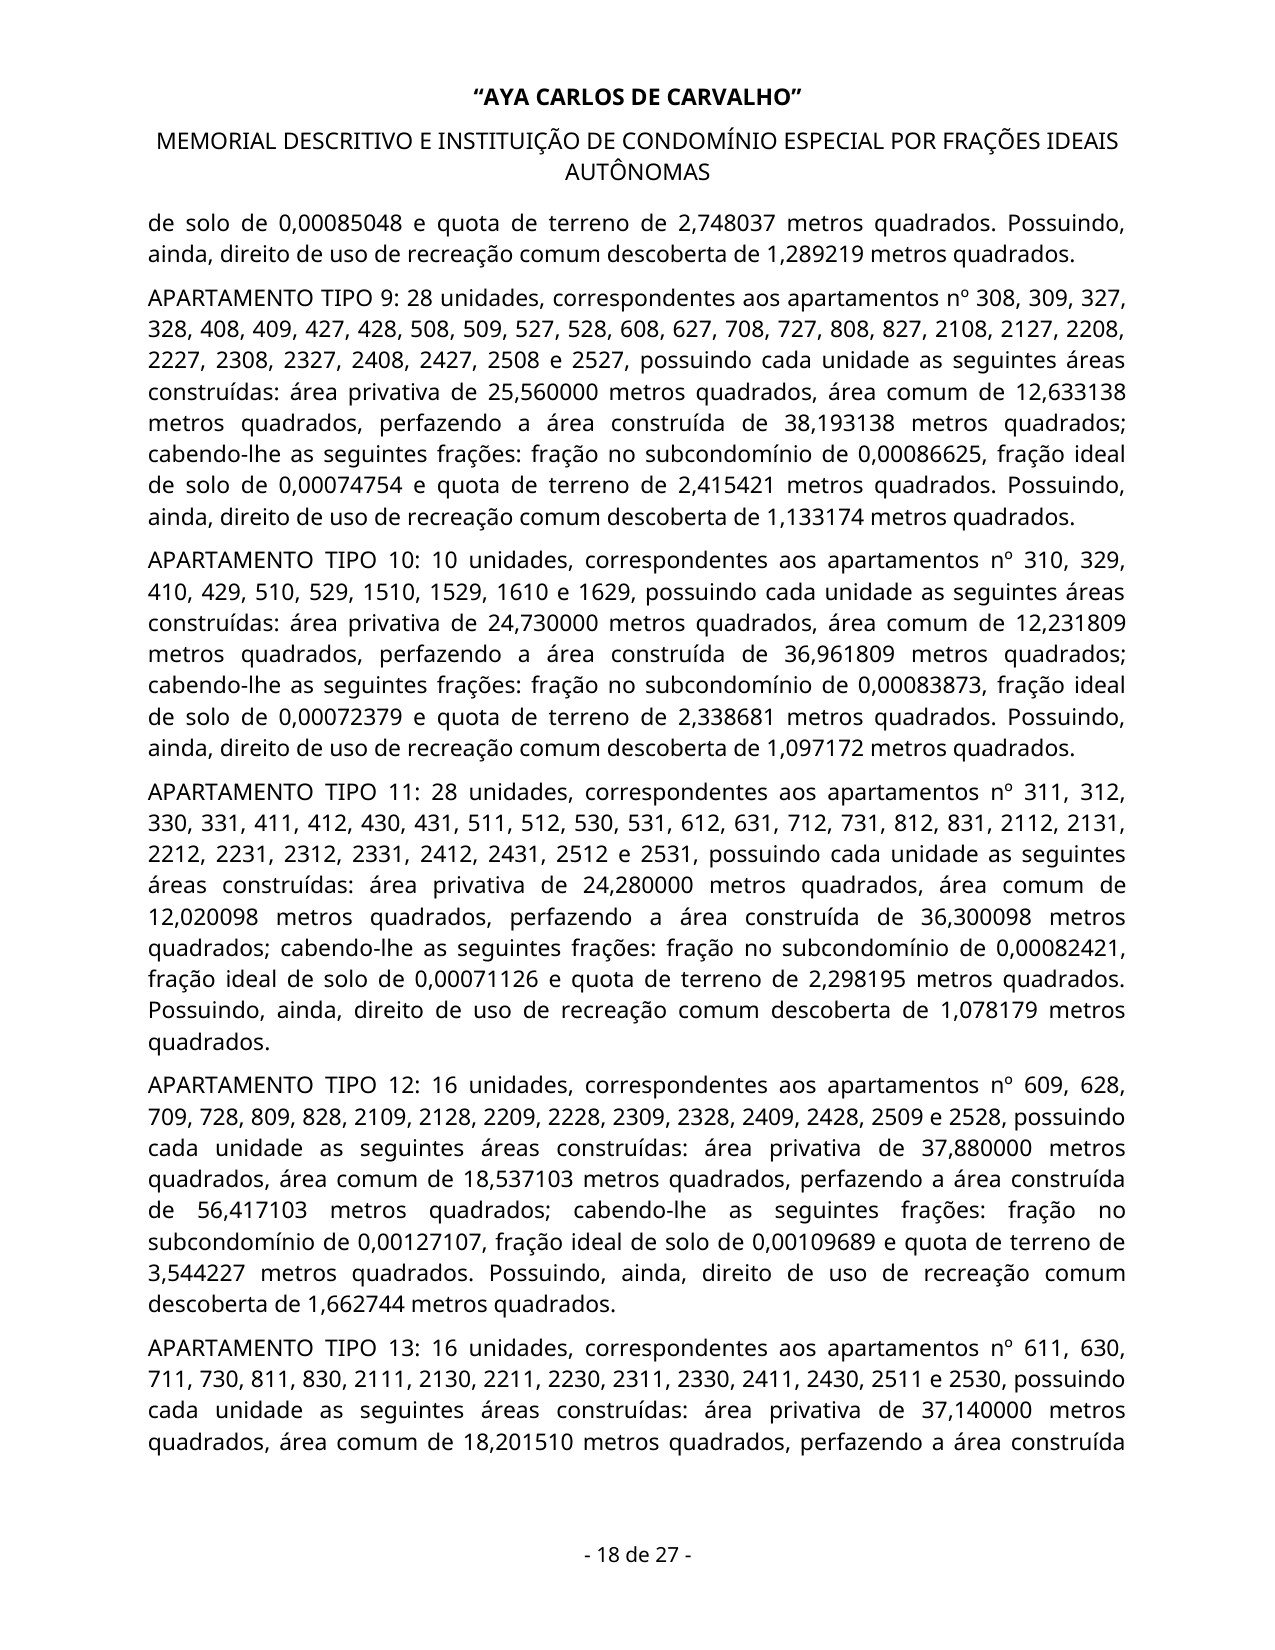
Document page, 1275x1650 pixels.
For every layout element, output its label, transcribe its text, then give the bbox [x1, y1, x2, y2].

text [148, 1332, 1127, 1457]
text APARTAMENTO TIPO 12: 16 unidades, correspondentes aos apartamentos nº 609, 628, 709, 728, 809, 828, 2109, 2128, 2209, 2228, 2309, 2328, 2409, 2428, 2509 e 2528, possuindo cada unidade as seguintes áreas construídas: área privativa de 37,880000 metros quadrados, área comum de 18,537103 metros quadrados, perfazendo a área construída de 56,417103 metros quadrados; cabendo-lhe as seguintes frações: fração no subcondomínio de 0,00127107, fração ideal de solo de 0,00109689 e quota de terreno de 3,544227 metros quadrados. Possuindo, ainda, direito de uso de recreação comum descoberta de 1,662744 metros quadrados. [148, 1069, 1127, 1319]
text APARTAMENTO TIPO 10: 10 unidades, correspondentes aos apartamentos nº 310, 329, 410, 429, 510, 529, 1510, 1529, 1610 e 1629, possuindo cada unidade as seguintes áreas construídas: área privativa de 24,730000 metros quadrados, área comum de 12,231809 metros quadrados, perfazendo a área construída de 36,961809 metros quadrados; cabendo-lhe as seguintes frações: fração no subcondomínio de 0,00083873, fração ideal de solo de 0,00072379 e quota de terreno de 2,338681 metros quadrados. Possuindo, ainda, direito de uso de recreação comum descoberta de 1,097172 metros quadrados. [148, 544, 1127, 763]
text APARTAMENTO TIPO 11: 28 unidades, correspondentes aos apartamentos nº 311, 312, 330, 331, 411, 412, 430, 431, 511, 512, 530, 531, 612, 631, 712, 731, 812, 831, 2112, 2131, 2212, 2231, 2312, 2331, 2412, 2431, 2512 e 2531, possuindo cada unidade as seguintes áreas construídas: área privativa de 24,280000 metros quadrados, área comum de 12,020098 metros quadrados, perfazendo a área construída de 36,300098 metros quadrados; cabendo-lhe as seguintes frações: fração no subcondomínio de 0,00082421, fração ideal de solo de 0,00071126 e quota de terreno de 2,298195 metros quadrados. Possuindo, ainda, direito de uso de recreação comum descoberta de 1,078179 metros quadrados. [148, 776, 1127, 1057]
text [148, 207, 1127, 269]
text APARTAMENTO TIPO 9: 28 unidades, correspondentes aos apartamentos nº 308, 309, 327, 328, 408, 409, 427, 428, 508, 509, 527, 528, 608, 627, 708, 727, 808, 827, 2108, 2127, 2208, 2227, 2308, 2327, 2408, 2427, 2508 e 2527, possuindo cada unidade as seguintes áreas construídas: área privativa de 25,560000 metros quadrados, área comum de 12,633138 metros quadrados, perfazendo a área construída de 38,193138 metros quadrados; cabendo-lhe as seguintes frações: fração no subcondomínio de 0,00086625, fração ideal de solo de 0,00074754 e quota de terreno de 2,415421 metros quadrados. Possuindo, ainda, direito de uso de recreação comum descoberta de 1,133174 metros quadrados. [148, 282, 1127, 532]
